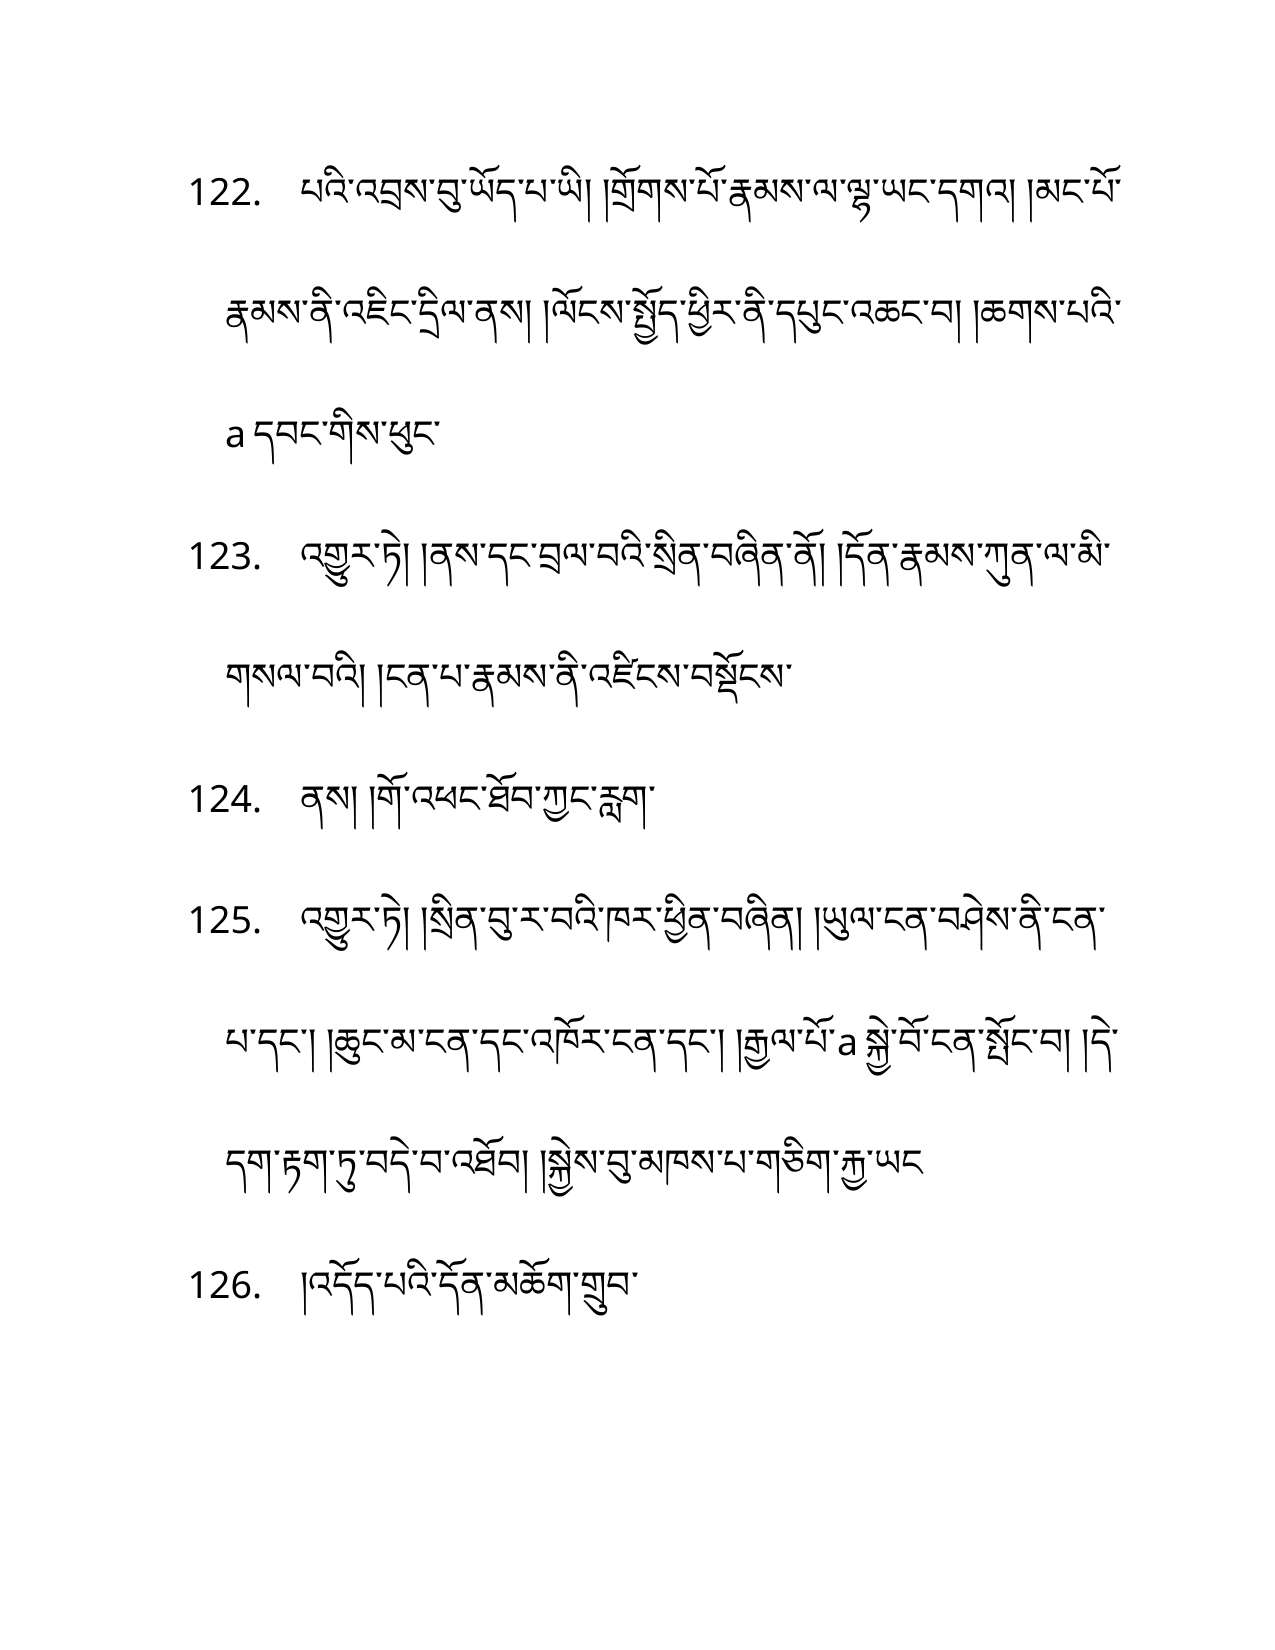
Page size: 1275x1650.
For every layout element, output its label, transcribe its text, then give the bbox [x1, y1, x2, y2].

list པའི་འབྲས་བུ་ཡོད་པ་ཡི། །གྲོགས་པོ་རྣམས་ལ་ལྷ་ཡང་དགའ། །མང་པོ་རྣམས་ནི་འཇིང་དྲིལ་ནས། །ལོངས་སྤྱོད་ཕྱིར་ནི་དཔུང་འཆང་བ། །ཆགས་པའི་aདབང་གིས་ཕུང་ [187, 150, 1125, 498]
list ནས། །གོ་འཕང་ཐོབ་ཀྱང་རླག་ [187, 757, 1125, 863]
list །འདོད་པའི་དོན་མཆོག་གྲུབ་ [187, 1243, 1125, 1349]
list འགྱུར་ཏེ། །སྲིན་བུ་ར་བའི་ཁར་ཕྱིན་བཞིན། །ཡུལ་ངན་བཤེས་ནི་ངན་པ་དང་། །ཆུང་མ་ངན་དང་འཁོར་ངན་དང་། །རྒྱལ་པོ་aསྐྱེ་བོ་ངན་སྤོང་བ། །དེ་དག་རྟག་ཏུ་བདེ་བ་འཐོབ། །སྐྱེས་བུ་མཁས་པ་གཅིག་རྐྱ་ཡང [187, 879, 1125, 1227]
list འགྱུར་ཏེ། །ནས་དང་བྲལ་བའི་སྲིན་བཞིན་ནོ། །དོན་རྣམས་ཀུན་ལ་མི་གསལ་བའི། །ངན་པ་རྣམས་ནི་འཛིངས་བསྡོངས་ [187, 514, 1125, 741]
